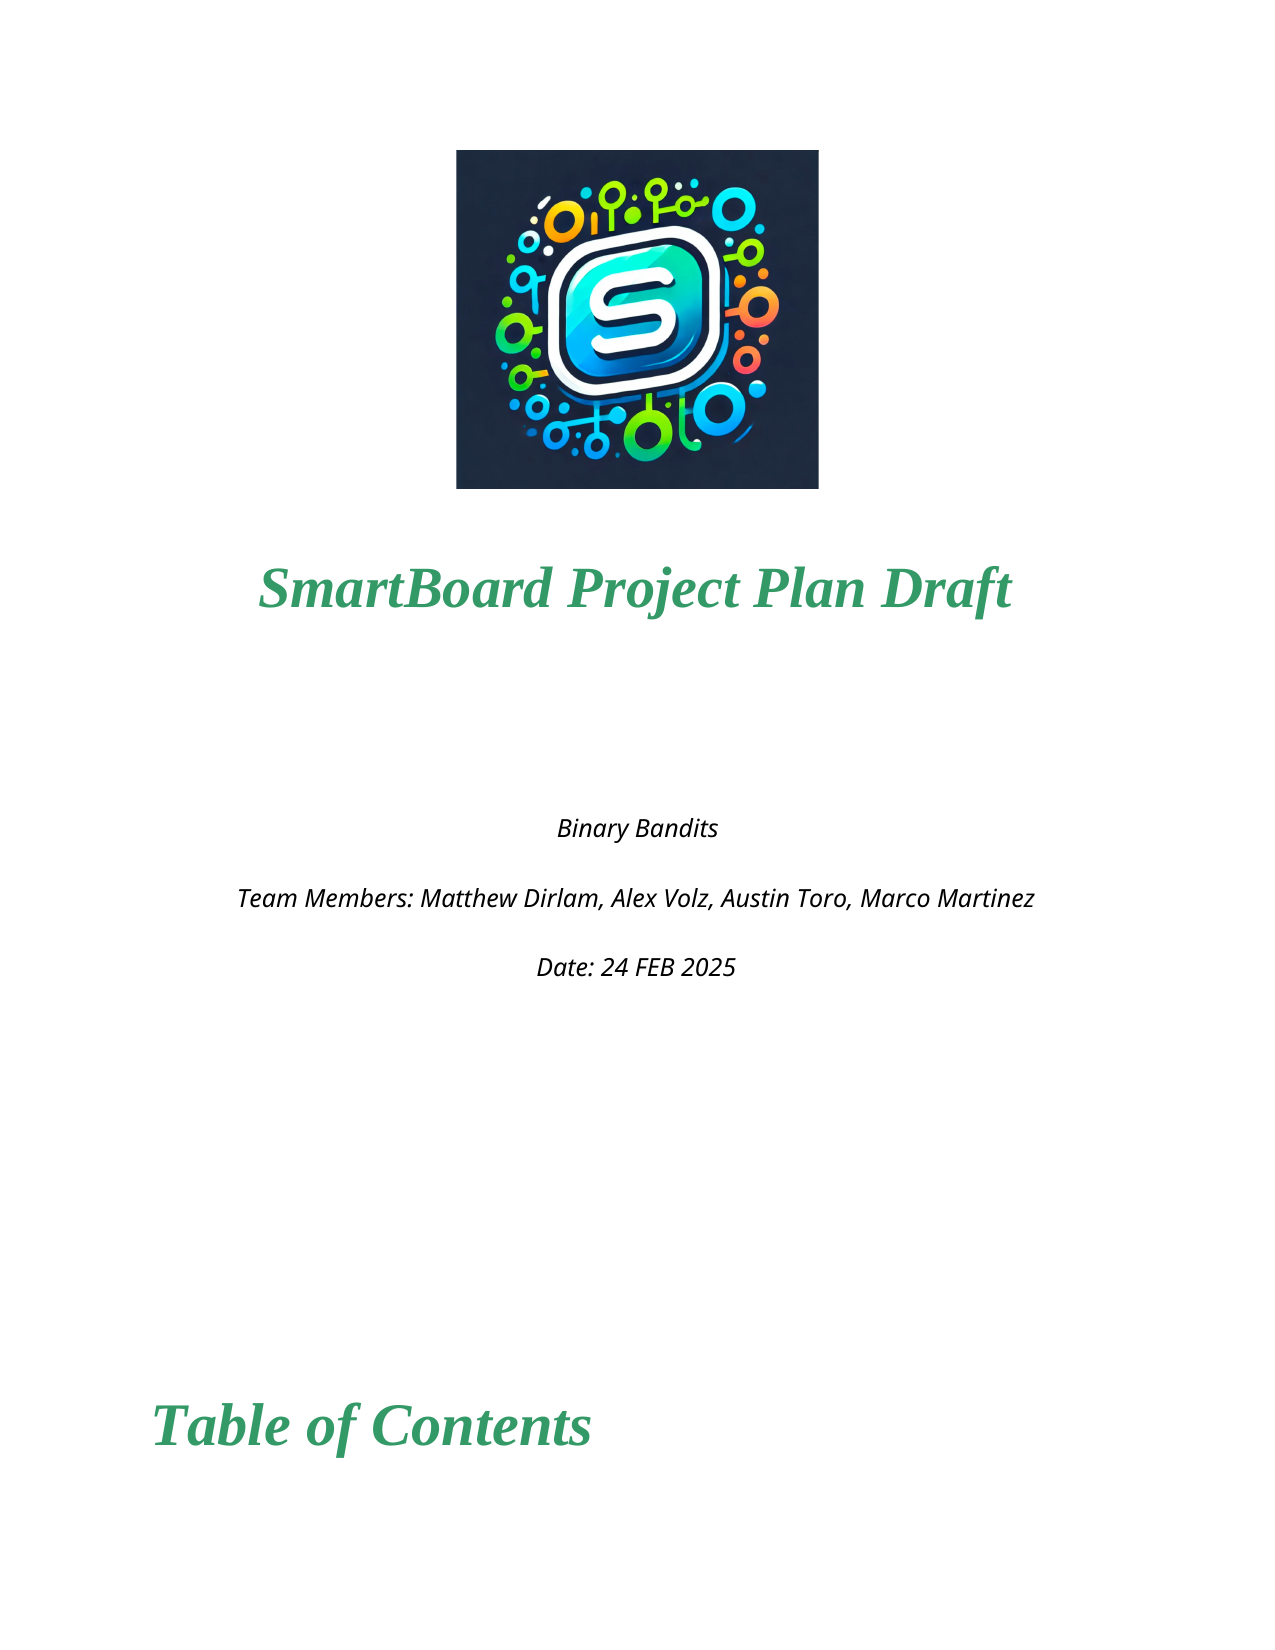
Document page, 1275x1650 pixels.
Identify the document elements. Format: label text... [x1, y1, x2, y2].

picture [456, 150, 819, 489]
text SmartBoard Project Plan Draft [150, 552, 1125, 619]
text Team Members: Matthew Dirlam, Alex Volz, Austin Toro, Marco Martinez [150, 880, 1125, 914]
text Binary Bandits [150, 811, 1125, 845]
text Table of Contents [150, 1389, 1125, 1458]
text Date: 24 FEB 2025 [150, 949, 1125, 984]
